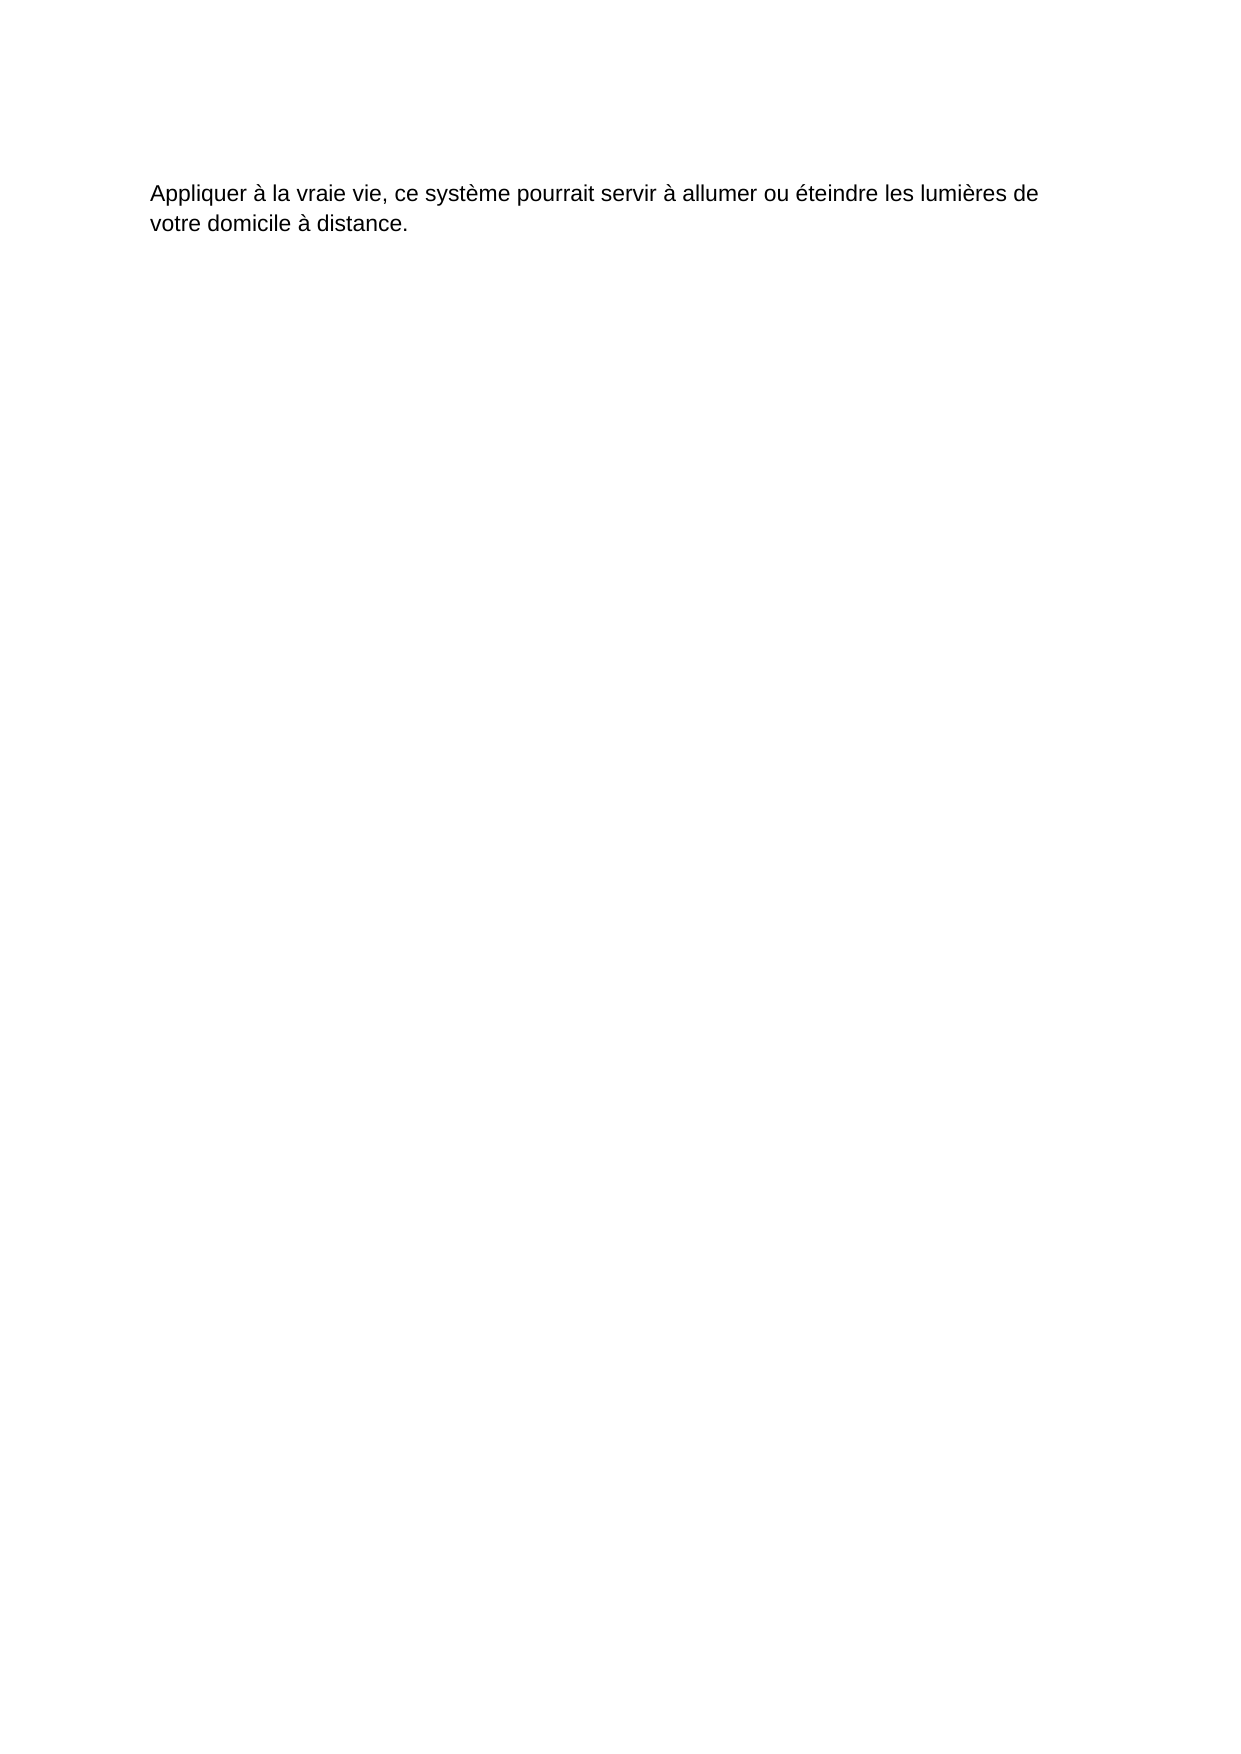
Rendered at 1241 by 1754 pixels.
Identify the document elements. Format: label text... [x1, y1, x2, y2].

text Appliquer à la vraie vie, ce système pourrait servir à allumer ou éteindre les lumières de votre domicile à distance. [150, 180, 1090, 237]
